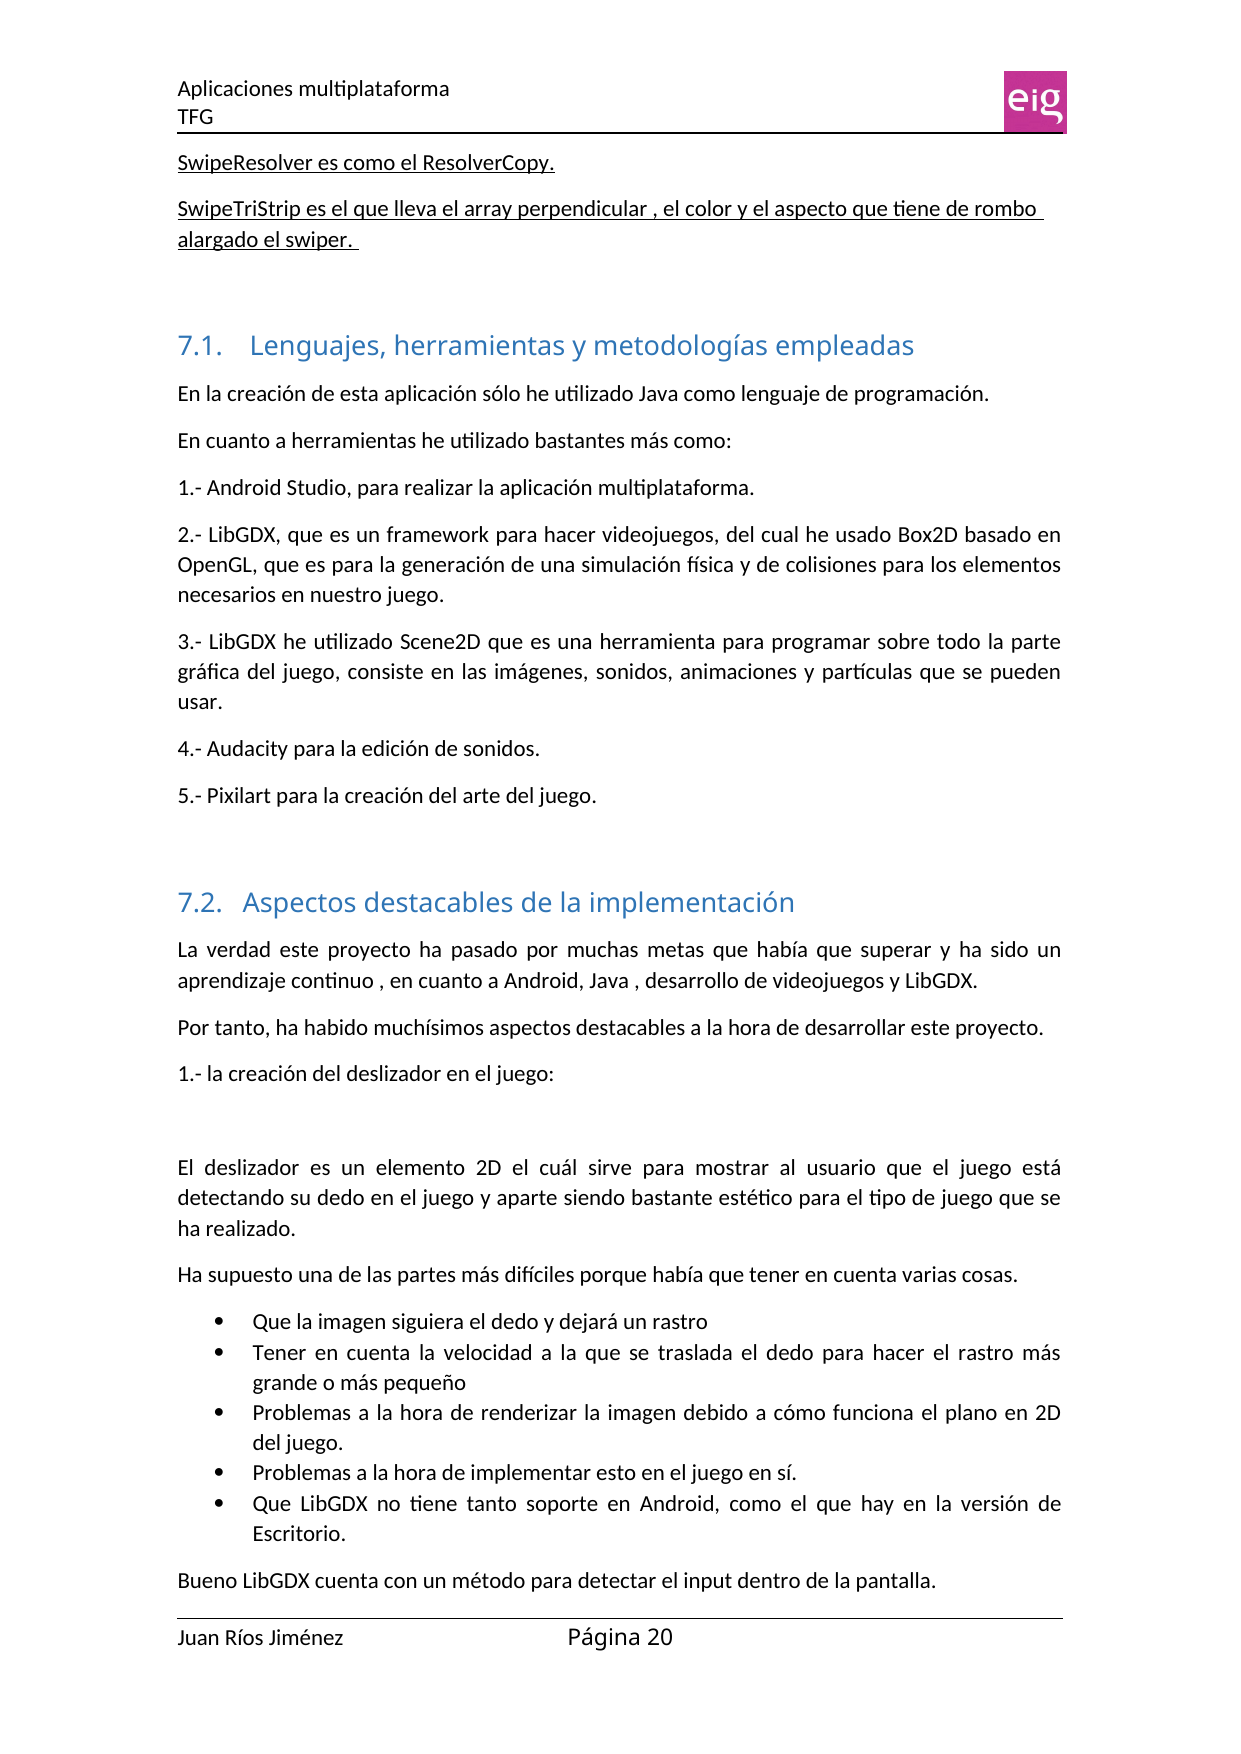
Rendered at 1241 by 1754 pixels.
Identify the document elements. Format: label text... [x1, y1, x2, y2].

list Que LibGDX no tiene tanto soporte en Android, como el que hay en la versión de Escritorio. [215, 1489, 1063, 1547]
list Problemas a la hora de implementar esto en el juego en sí. [215, 1458, 1063, 1486]
list Tener en cuenta la velocidad a la que se traslada el dedo para hacer el rastro más grande o más pequeño [215, 1338, 1063, 1396]
text Bueno LibGDX cuenta con un método para detectar el input dentro de la pantalla. [177, 1566, 1063, 1594]
text SwipeResolver es como el ResolverCopy. [177, 148, 1063, 176]
text 2.- LibGDX, que es un framework para hacer videojuegos, del cual he usado Box2D basado en OpenGL, que es para la generación de una simulación física y de colisiones para los elementos necesarios en nuestro juego. [177, 520, 1063, 608]
list Problemas a la hora de renderizar la imagen debido a cómo funciona el plano en 2D del juego. [215, 1398, 1063, 1456]
text 3.- LibGDX he utilizado Scene2D que es una herramienta para programar sobre todo la parte gráfica del juego, consiste en las imágenes, sonidos, animaciones y partículas que se pueden usar. [177, 627, 1063, 715]
text 1.- Android Studio, para realizar la aplicación multiplataforma. [177, 473, 1063, 501]
text 4.- Audacity para la edición de sonidos. [177, 734, 1063, 762]
subtitle Lenguajes, herramientas y metodologías empleadas [177, 327, 1063, 364]
list Que la imagen siguiera el dedo y dejará un rastro [215, 1307, 1063, 1335]
text 1.- la creación del deslizador en el juego: [177, 1059, 1063, 1087]
text El deslizador es un elemento 2D el cuál sirve para mostrar al usuario que el juego está detectando su dedo en el juego y aparte siendo bastante estético para el tipo de juego que se ha realizado. [177, 1153, 1063, 1242]
picture [1004, 71, 1067, 134]
subtitle Aspectos destacables de la implementación [177, 883, 1063, 920]
text La verdad este proyecto ha pasado por muchas metas que había que superar y ha sido un aprendizaje continuo , en cuanto a Android, Java , desarrollo de videojuegos y LibGDX. [177, 936, 1063, 994]
text 5.- Pixilart para la creación del arte del juego. [177, 781, 1063, 809]
text Ha supuesto una de las partes más difíciles porque había que tener en cuenta varias cosas. [177, 1261, 1063, 1288]
text En cuanto a herramientas he utilizado bastantes más como: [177, 426, 1063, 454]
text Por tanto, ha habido muchísimos aspectos destacables a la hora de desarrollar este proyecto. [177, 1013, 1063, 1041]
text SwipeTriStrip es el que lleva el array perpendicular , el color y el aspecto que tiene de rombo alargado el swiper. [177, 194, 1063, 253]
text En la creación de esta aplicación sólo he utilizado Java como lenguaje de programación. [177, 379, 1063, 407]
